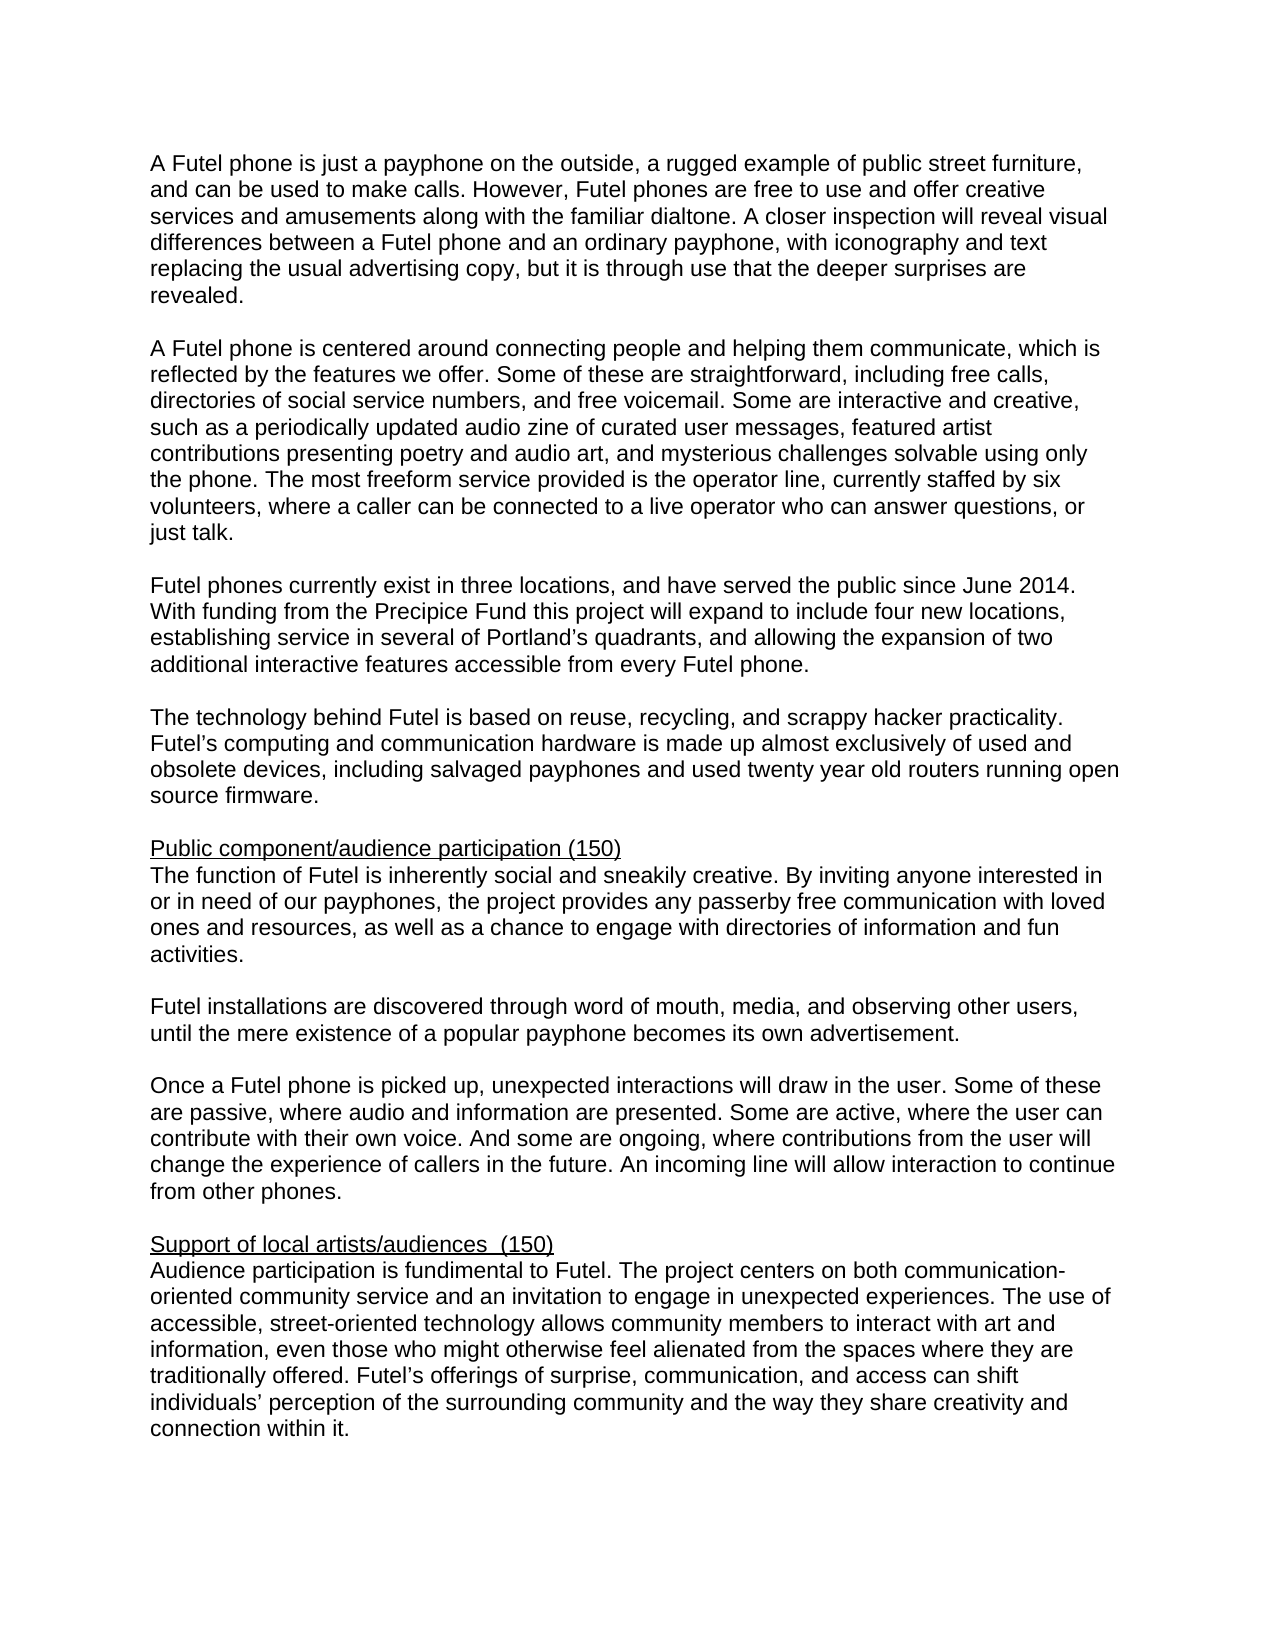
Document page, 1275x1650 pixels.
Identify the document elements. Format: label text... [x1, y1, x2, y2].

text A Futel phone is just a payphone on the outside, a rugged example of public street furniture, and can be used to make calls. However, Futel phones are free to use and offer creative services and amusements along with the familiar dialtone. A closer inspection will reveal visual differences between a Futel phone and an ordinary payphone, with iconography and text replacing the usual advertising copy, but it is through use that the deeper surprises are revealed. [150, 150, 1125, 308]
text A Futel phone is centered around connecting people and helping them communicate, which is reflected by the features we offer. Some of these are straightforward, including free calls, directories of social service numbers, and free voicemail. Some are interactive and creative, such as a periodically updated audio zine of curated user messages, featured artist contributions presenting poetry and audio art, and mysterious challenges solvable using only the phone. The most freeform service provided is the operator line, currently staffed by six volunteers, where a caller can be connected to a live operator who can answer questions, or just talk. [150, 334, 1125, 545]
text Futel phones currently exist in three locations, and have served the public since June 2014. With funding from the Precipice Fund this project will expand to include four new locations, establishing service in several of Portland’s quadrants, and allowing the expansion of two additional interactive features accessible from every Futel phone. [150, 572, 1125, 677]
text Public component/audience participation (150) [150, 835, 1125, 862]
text The technology behind Futel is based on reuse, recycling, and scrappy hacker practicality. Futel’s computing and communication hardware is made up almost exclusively of used and obsolete devices, including salvaged payphones and used twenty year old routers running open source firmware. [150, 703, 1125, 809]
text Futel installations are discovered through word of mouth, media, and observing other users, until the mere existence of a popular payphone becomes its own advertisement. [150, 993, 1125, 1046]
text The function of Futel is inherently social and sneakily creative. By inviting anyone interested in or in need of our payphones, the project provides any passerby free communication with loved ones and resources, as well as a chance to engage with directories of information and fun activities. [150, 862, 1125, 967]
text Once a Futel phone is picked up, unexpected interactions will draw in the user. Some of these are passive, where audio and information are presented. Some are active, where the user can contribute with their own voice. And some are ongoing, where contributions from the user will change the experience of callers in the future. An incoming line will allow interaction to continue from other phones. [150, 1072, 1125, 1204]
text Support of local artists/audiences (150) [150, 1231, 1125, 1257]
text Audience participation is fundimental to Futel. The project centers on both communication-oriented community service and an invitation to engage in unexpected experiences. The use of accessible, street-oriented technology allows community members to interact with art and information, even those who might otherwise feel alienated from the spaces where they are traditionally offered. Futel’s offerings of surprise, communication, and access can shift individuals’ perception of the surrounding community and the way they share creativity and connection within it. [150, 1257, 1125, 1441]
